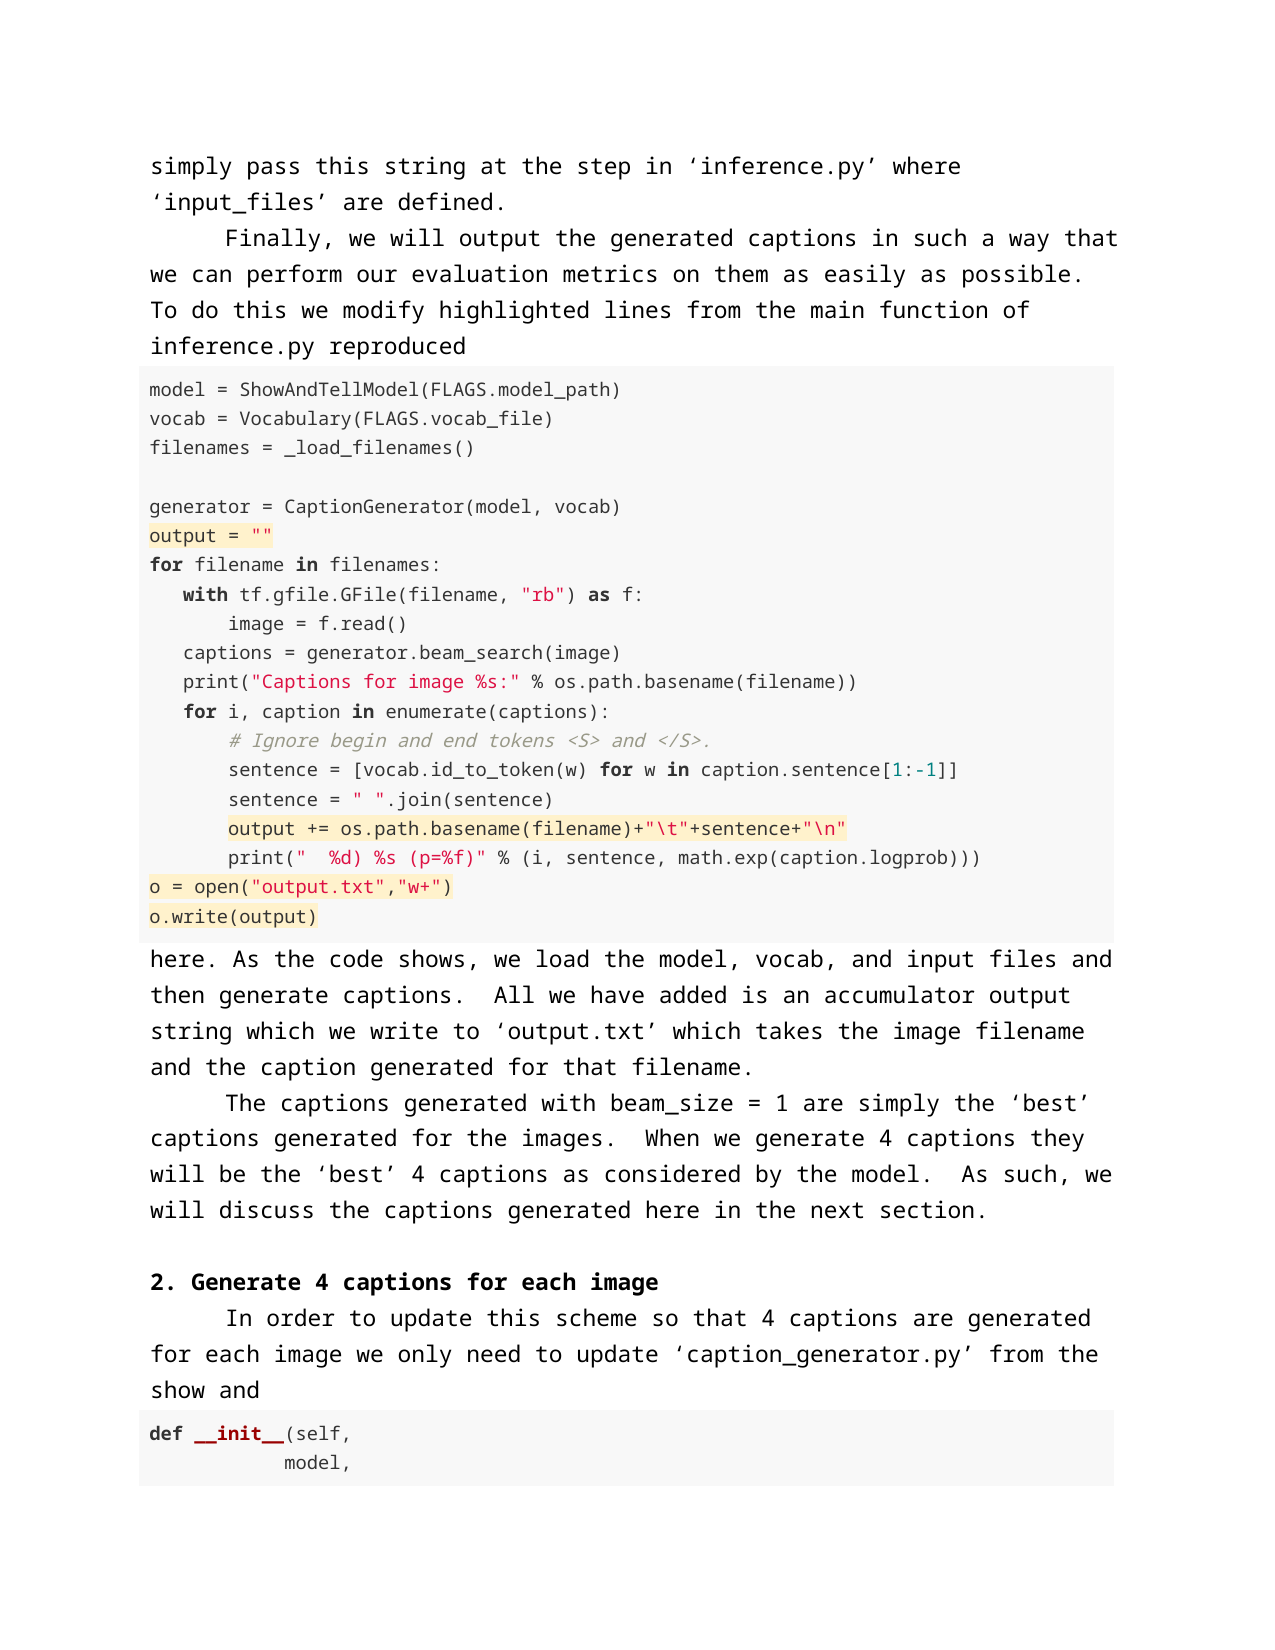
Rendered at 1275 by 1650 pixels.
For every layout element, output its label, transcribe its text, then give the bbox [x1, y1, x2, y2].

text Finally, we will output the generated captions in such a way that we can perform our evaluation metrics on them as easily as possible. To do this we modify highlighted lines from the main function of inference.py reproduced [150, 222, 1125, 361]
text simply pass this string at the step in ‘inference.py’ where ‘input_files’ are defined. [150, 150, 1125, 217]
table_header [139, 1410, 1114, 1486]
text In order to update this scheme so that 4 captions are generated for each image we only need to update ‘caption_generator.py’ from the show and [150, 1302, 1125, 1405]
table_header model = ShowAndTellModel(FLAGS.model_path) vocab = Vocabulary(FLAGS.vocab_file) filenames = _load_filenames() generator = CaptionGenerator(model, vocab) output = "" for filename in filenames: with tf.gfile.GFile(filename, "rb") as f: image = f.read() captions = generator.beam_search(image) print("Captions for image %s:" % os.path.basename(filename)) for i, caption in enumerate(captions): # Ignore begin and end tokens <S> and </S>. sentence = [vocab.id_to_token(w) for w in caption.sentence[1:-1]] sentence = " ".join(sentence) output += os.path.basename(filename)+"\t"+sentence+"\n" print(" %d) %s (p=%f)" % (i, sentence, math.exp(caption.logprob))) o = open("output.txt","w+") o.write(output) [139, 366, 1114, 943]
text here. As the code shows, we load the model, vocab, and input files and then generate captions. All we have added is an accumulator output string which we write to ‘output.txt’ which takes the image filename and the caption generated for that filename. [150, 943, 1125, 1082]
subtitle 2. Generate 4 captions for each image [150, 1266, 1125, 1297]
text The captions generated with beam_size = 1 are simply the ‘best’ captions generated for the images. When we generate 4 captions they will be the ‘best’ 4 captions as considered by the model. As such, we will discuss the captions generated here in the next section. [150, 1086, 1125, 1226]
